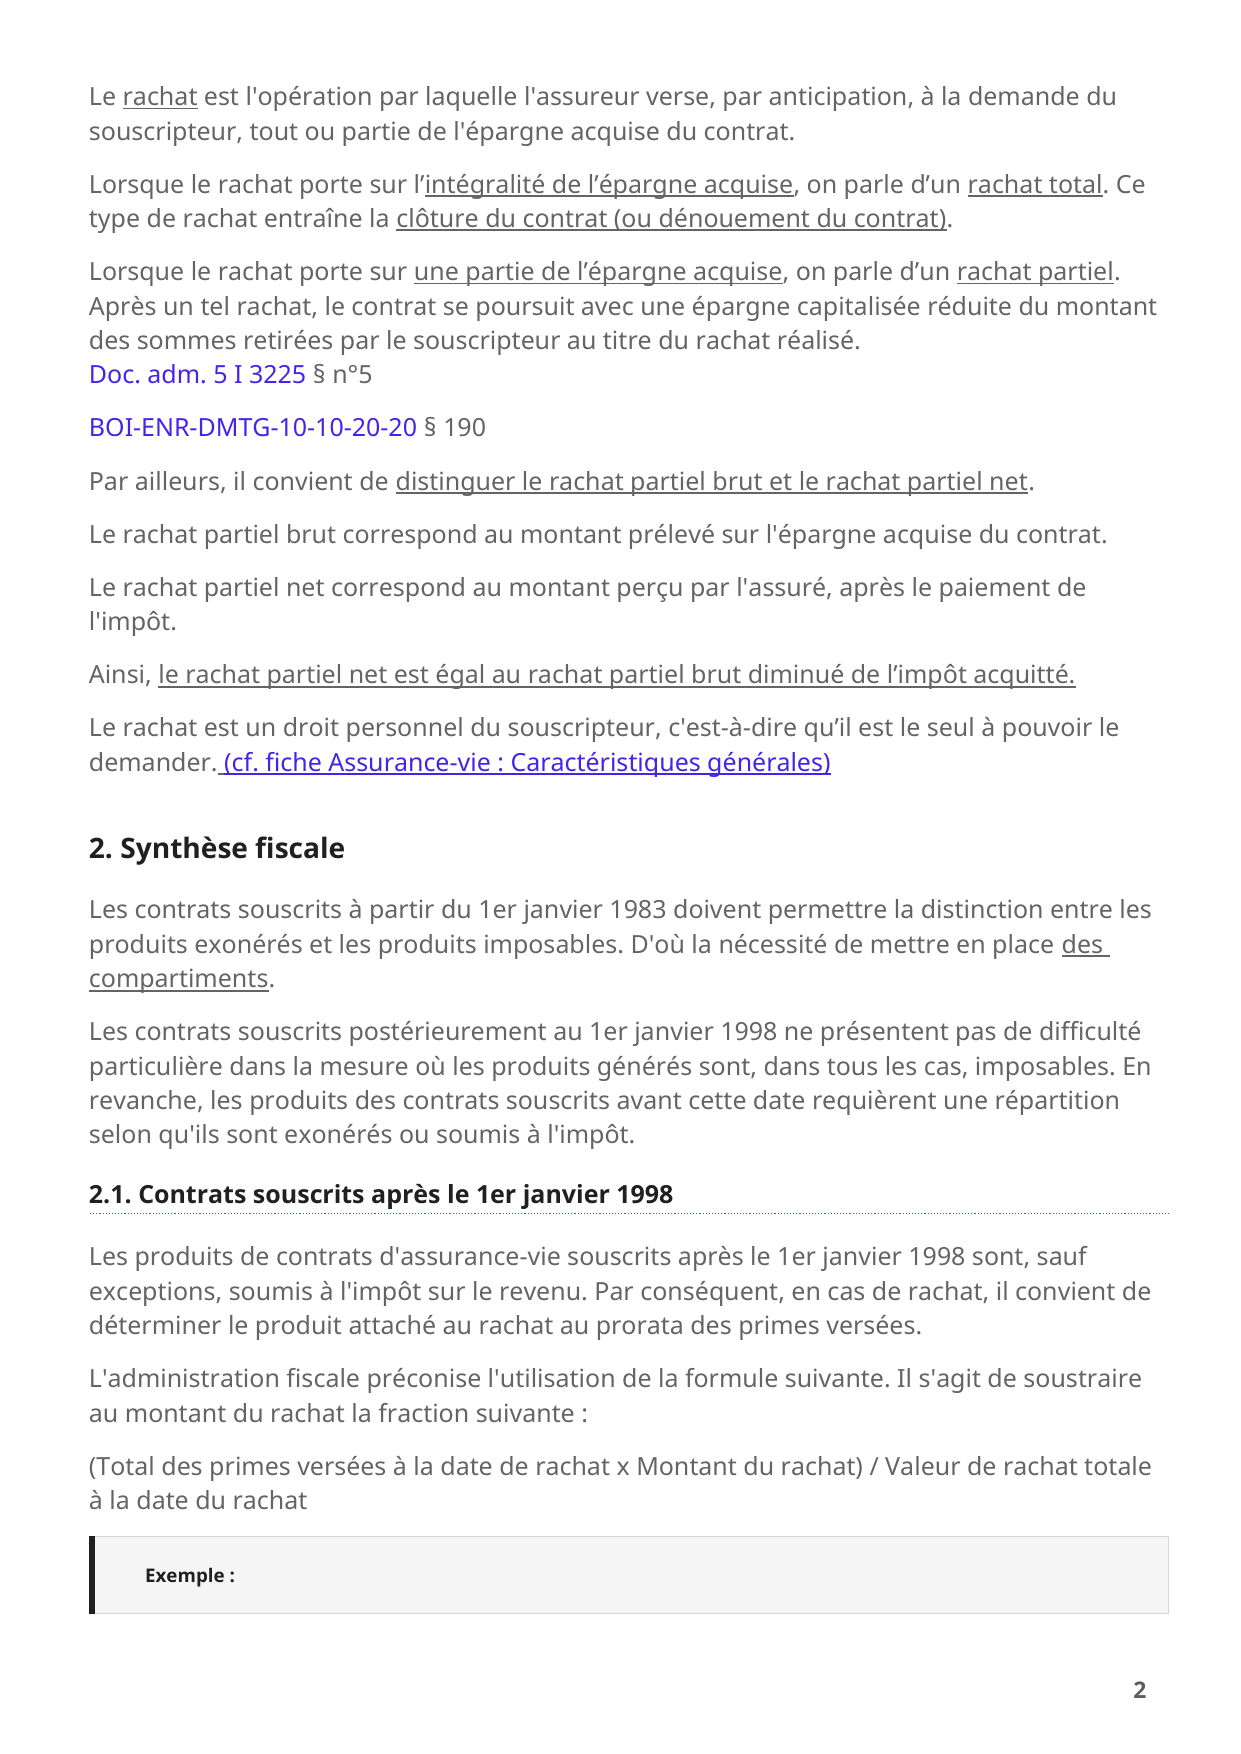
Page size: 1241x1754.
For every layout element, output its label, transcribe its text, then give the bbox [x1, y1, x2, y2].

text Le rachat partiel brut correspond au montant prélevé sur l'épargne acquise du contrat. [89, 516, 1169, 550]
subtitle 2.1. Contrats souscrits après le 1er janvier 1998 [89, 1176, 1169, 1214]
text (Total des primes versées à la date de rachat x Montant du rachat) / Valeur de rachat totale à la date du rachat [89, 1448, 1169, 1517]
text Les contrats souscrits postérieurement au 1er janvier 1998 ne présentent pas de difficulté particulière dans la mesure où les produits générés sont, dans tous les cas, imposables. En revanche, les produits des contrats souscrits avant cette date requièrent une répartition selon qu'ils sont exonérés ou soumis à l'impôt. [89, 1014, 1169, 1151]
text BOI-ENR-DMTG-10-10-20-20 § 190 [89, 410, 1169, 444]
text Le rachat est un droit personnel du souscripteur, c'est-à-dire qu’il est le seul à pouvoir le demander. (cf. fiche Assurance-vie : Caractéristiques générales) [89, 710, 1169, 778]
title Exemple : [95, 1537, 1168, 1613]
text L'administration fiscale préconise l'utilisation de la formule suivante. Il s'agit de soustraire au montant du rachat la fraction suivante : [89, 1361, 1169, 1429]
subtitle 2. Synthèse fiscale [89, 828, 1169, 867]
text Ainsi, le rachat partiel net est égal au rachat partiel brut diminué de l’impôt acquitté. [89, 657, 1169, 691]
text Lorsque le rachat porte sur l’intégralité de l’épargne acquise, on parle d’un rachat total. Ce type de rachat entraîne la clôture du contrat (ou dénouement du contrat). [89, 166, 1169, 235]
text Le rachat partiel net correspond au montant perçu par l'assuré, après le paiement de l'impôt. [89, 569, 1169, 638]
text Les produits de contrats d'assurance-vie souscrits après le 1er janvier 1998 sont, sauf exceptions, soumis à l'impôt sur le revenu. Par conséquent, en cas de rachat, il convient de déterminer le produit attaché au rachat au prorata des primes versées. [89, 1239, 1169, 1342]
text Le rachat est l'opération par laquelle l'assureur verse, par anticipation, à la demande du souscripteur, tout ou partie de l'épargne acquise du contrat. [89, 78, 1169, 147]
text Les contrats souscrits à partir du 1er janvier 1983 doivent permettre la distinction entre les produits exonérés et les produits imposables. D'où la nécessité de mettre en place des compartiments. [89, 892, 1169, 995]
text Par ailleurs, il convient de distinguer le rachat partiel brut et le rachat partiel net. [89, 463, 1169, 497]
text Lorsque le rachat porte sur une partie de l’épargne acquise, on parle d’un rachat partiel. Après un tel rachat, le contrat se poursuit avec une épargne capitalisée réduite du montant des sommes retirées par le souscripteur au titre du rachat réalisé. Doc. adm. 5 I 3225 § n°5 [89, 253, 1169, 391]
